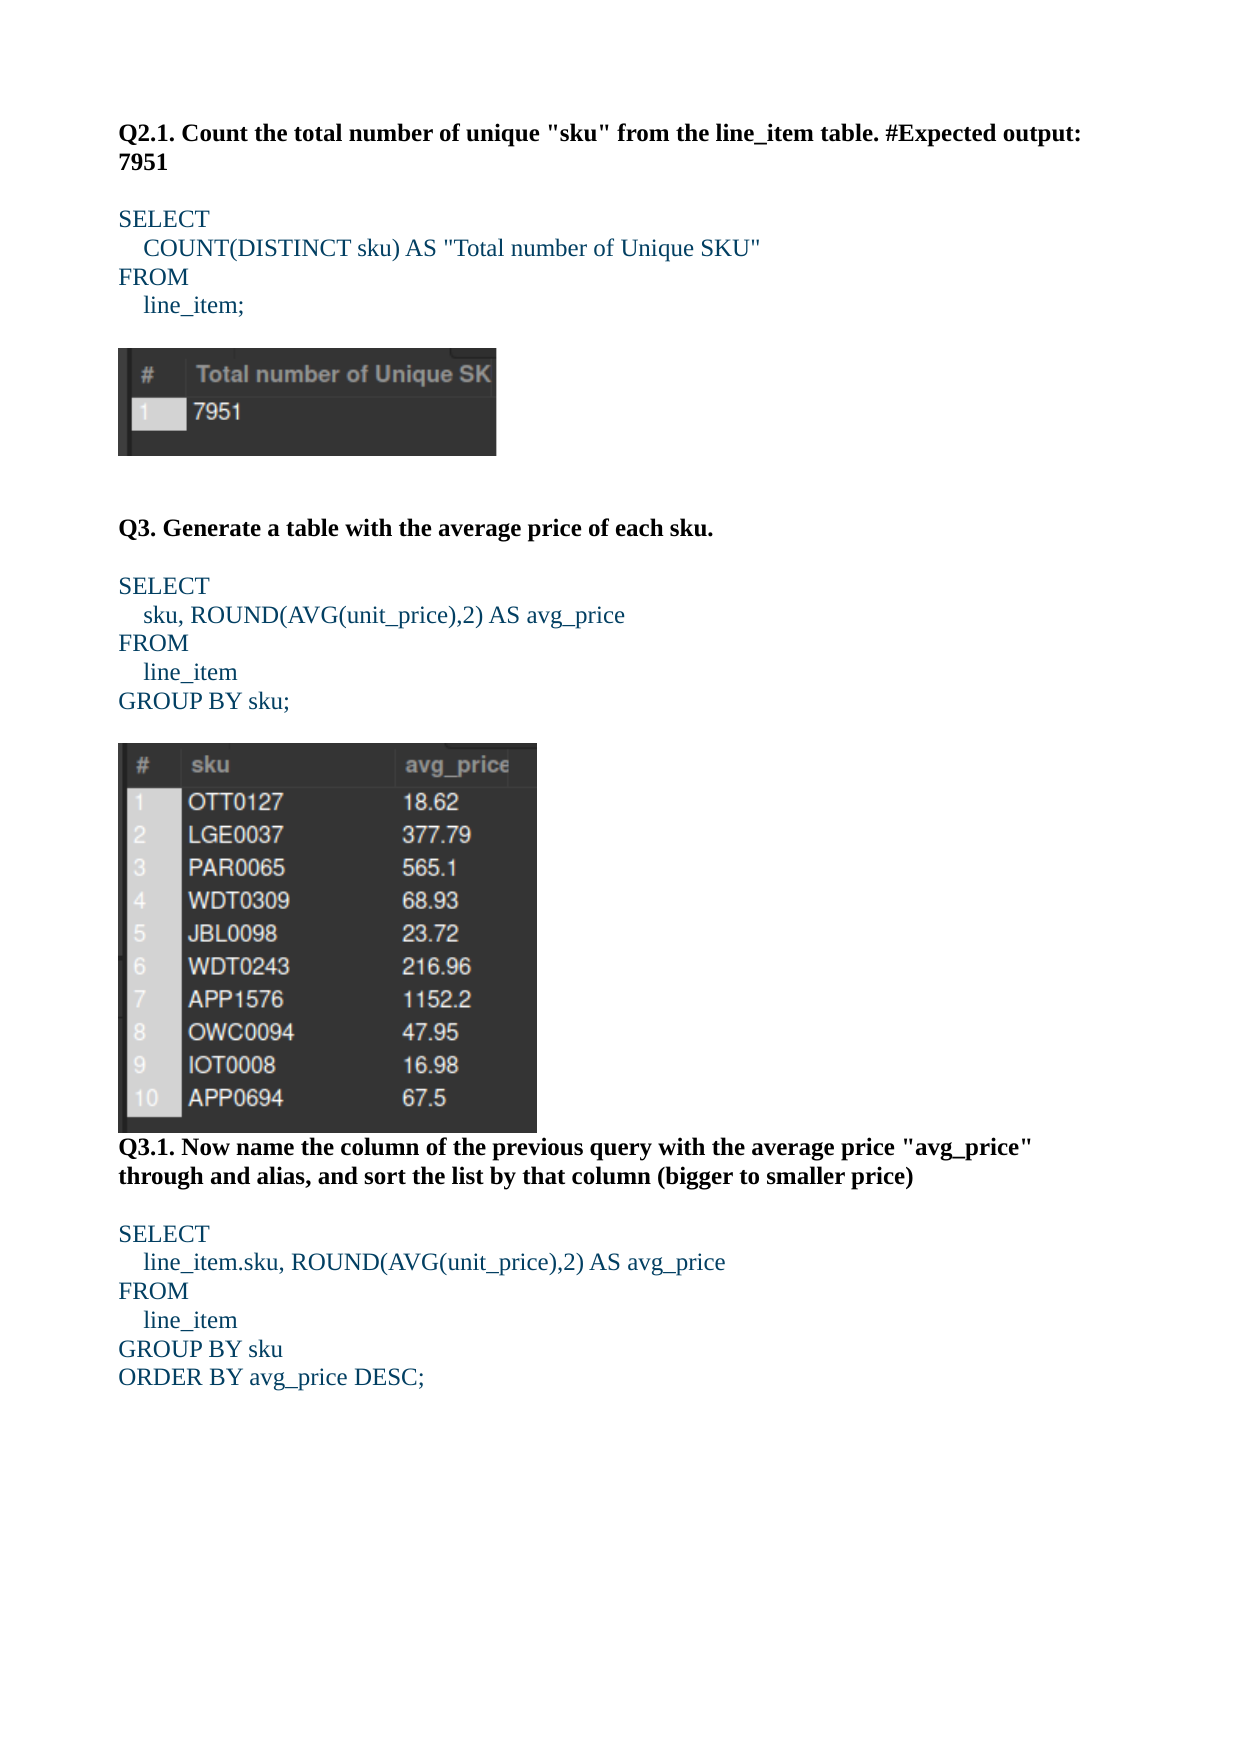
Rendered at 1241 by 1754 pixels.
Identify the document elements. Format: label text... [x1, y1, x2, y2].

text SELECT [118, 571, 1122, 600]
text GROUP BY sku; [118, 686, 1122, 715]
text line_item; [118, 291, 1122, 319]
text FROM [118, 262, 1122, 291]
text Q2.1. Count the total number of unique "sku" from the line_item table. #Expected output: 7951 [118, 118, 1122, 176]
text FROM [118, 628, 1122, 657]
text COUNT(DISTINCT sku) AS "Total number of Unique SKU" [118, 233, 1122, 262]
picture [118, 348, 497, 456]
text SELECT [118, 204, 1122, 233]
text SELECT [118, 1219, 1122, 1247]
text Q3.1. Now name the column of the previous query with the average price "avg_price" through and alias, and sort the list by that column (bigger to smaller price) [118, 1132, 1122, 1190]
text line_item [118, 657, 1122, 686]
text GROUP BY sku [118, 1334, 1122, 1362]
picture [118, 743, 537, 1133]
text ORDER BY avg_price DESC; [118, 1362, 1122, 1391]
text line_item.sku, ROUND(AVG(unit_price),2) AS avg_price [118, 1247, 1122, 1276]
text FROM [118, 1276, 1122, 1305]
text Q3. Generate a table with the average price of each sku. [118, 513, 1122, 542]
text line_item [118, 1305, 1122, 1334]
text sku, ROUND(AVG(unit_price),2) AS avg_price [118, 600, 1122, 628]
